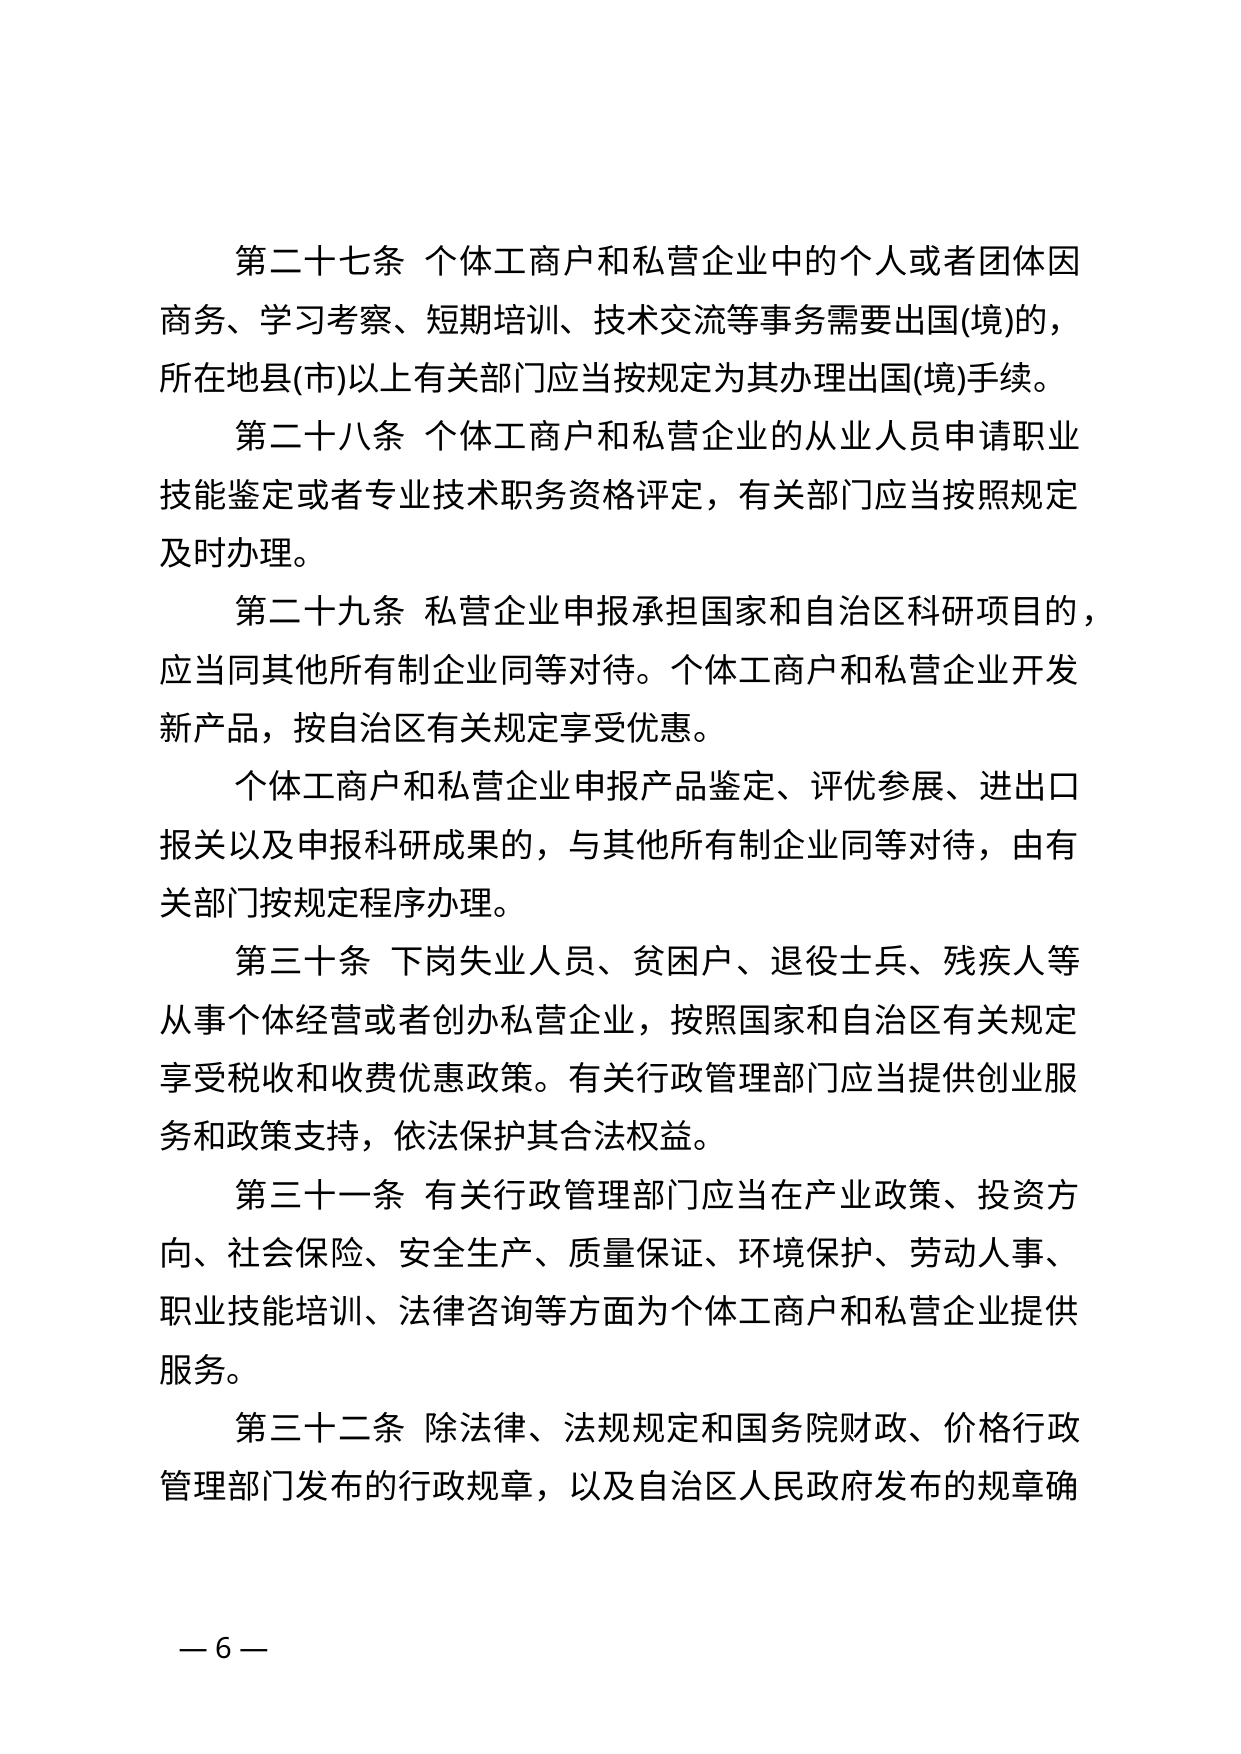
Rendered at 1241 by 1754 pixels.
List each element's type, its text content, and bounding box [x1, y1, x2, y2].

text 第二十七条 个体工商户和私营企业中的个人或者团体因商务、学习考察、短期培训、技术交流等事务需要出国(境)的，所在地县(市)以上有关部门应当按规定为其办理出国(境)手续。 [159, 227, 1081, 402]
text 第二十九条 私营企业申报承担国家和自治区科研项目的，应当同其他所有制企业同等对待。个体工商户和私营企业开发新产品，按自治区有关规定享受优惠。 [159, 577, 1081, 752]
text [159, 1394, 1081, 1510]
text 第三十一条 有关行政管理部门应当在产业政策、投资方向、社会保险、安全生产、质量保证、环境保护、劳动人事、职业技能培训、法律咨询等方面为个体工商户和私营企业提供服务。 [159, 1160, 1081, 1394]
text 第二十八条 个体工商户和私营企业的从业人员申请职业技能鉴定或者专业技术职务资格评定，有关部门应当按照规定及时办理。 [159, 402, 1081, 577]
text 个体工商户和私营企业申报产品鉴定、评优参展、进出口报关以及申报科研成果的，与其他所有制企业同等对待，由有关部门按规定程序办理。 [159, 752, 1081, 927]
text 第三十条 下岗失业人员、贫困户、退役士兵、残疾人等从事个体经营或者创办私营企业，按照国家和自治区有关规定享受税收和收费优惠政策。有关行政管理部门应当提供创业服务和政策支持，依法保护其合法权益。 [159, 927, 1081, 1160]
